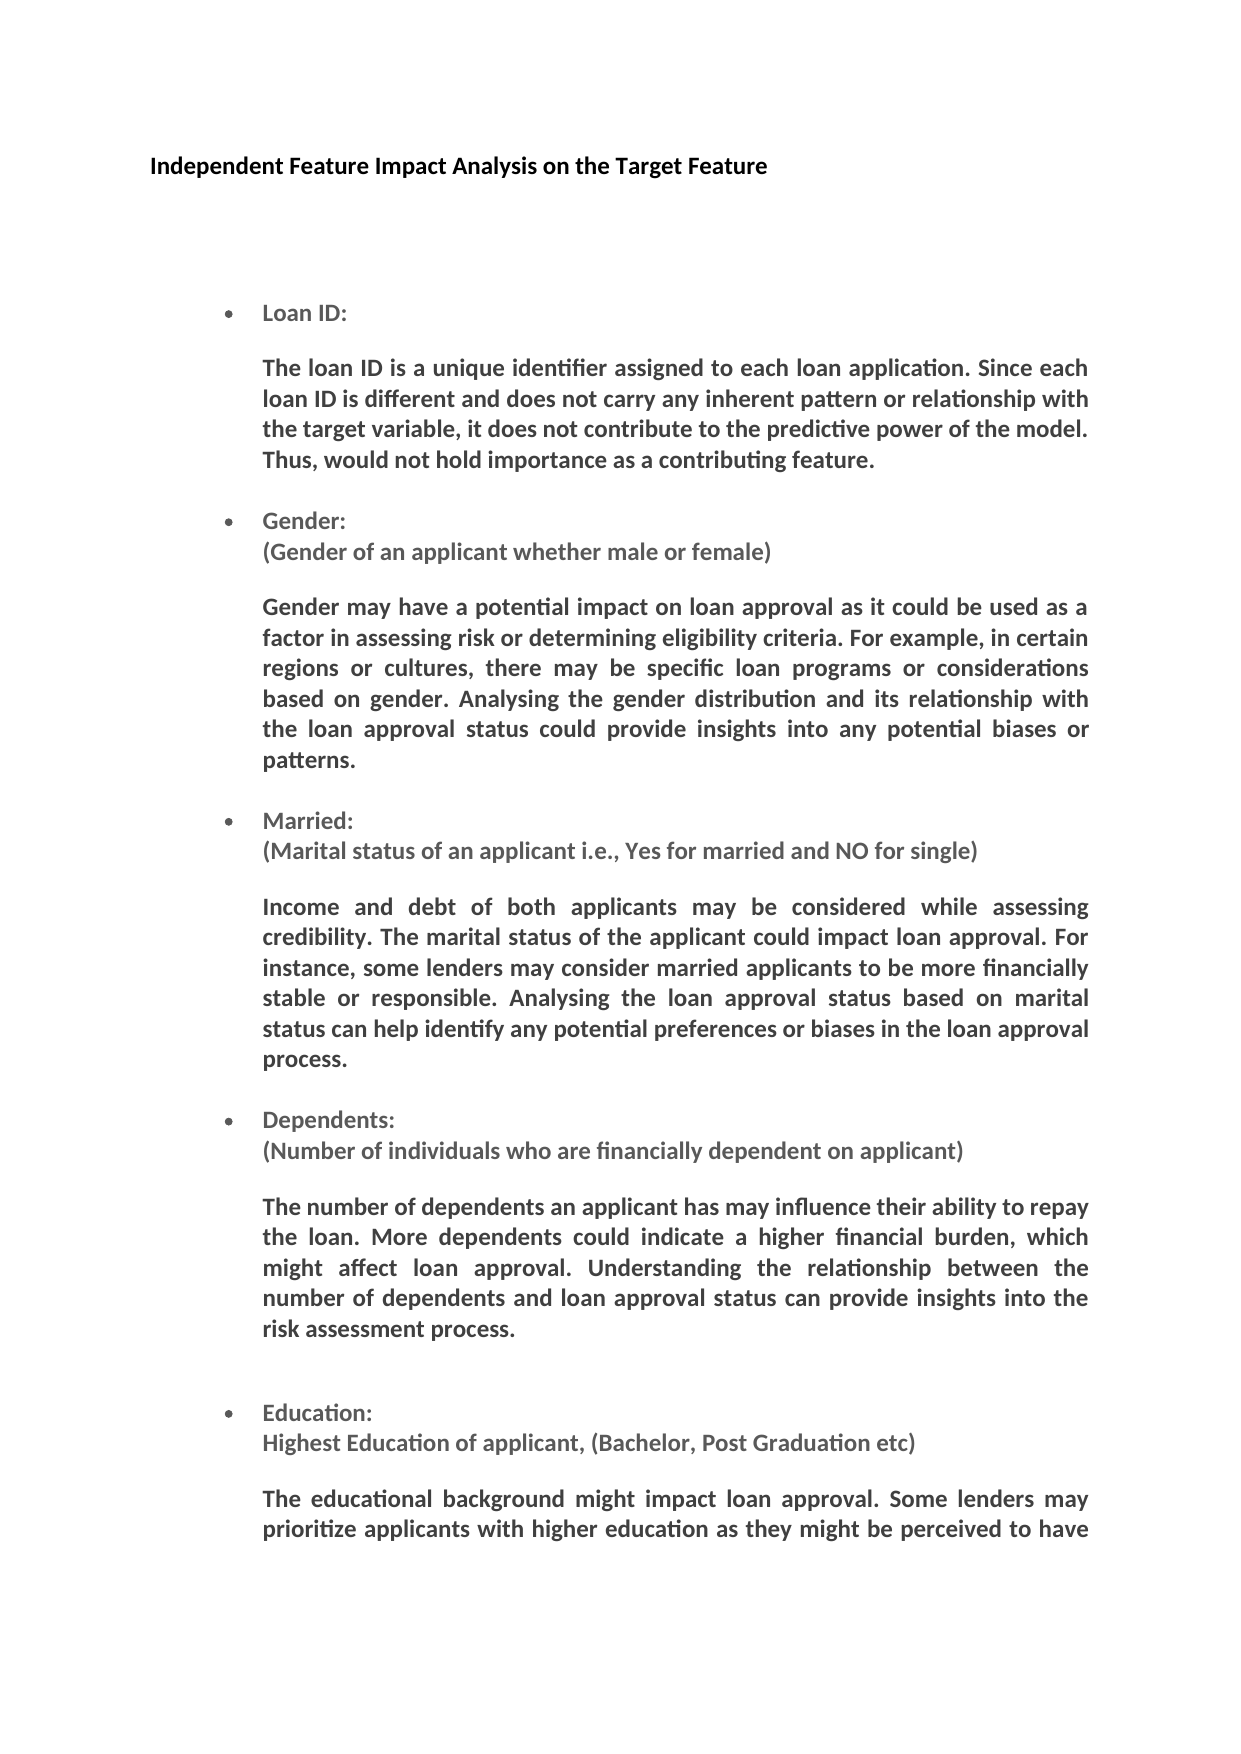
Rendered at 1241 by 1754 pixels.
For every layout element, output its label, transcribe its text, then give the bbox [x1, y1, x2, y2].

list Loan ID: [225, 297, 1090, 328]
text (Marital status of an applicant i.e., Yes for married and NO for single) [262, 835, 1090, 866]
list Married: [225, 805, 1090, 835]
text (Number of individuals who are financially dependent on applicant) [262, 1135, 1090, 1166]
text Income and debt of both applicants may be considered while assessing credibility. The marital status of the applicant could impact loan approval. For instance, some lenders may consider married applicants to be more financially stable or responsible. Analysing the loan approval status based on marital status can help identify any potential preferences or biases in the loan approval process. [262, 891, 1090, 1074]
text The loan ID is a unique identifier assigned to each loan application. Since each loan ID is different and does not carry any inherent pattern or relationship with the target variable, it does not contribute to the predictive power of the model. Thus, would not hold importance as a contributing feature. [262, 353, 1090, 475]
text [262, 1483, 1090, 1544]
text Highest Education of applicant, (Bachelor, Post Graduation etc) [262, 1427, 1090, 1458]
text Independent Feature Impact Analysis on the Target Feature [150, 150, 1090, 181]
text (Gender of an applicant whether male or female) [262, 536, 1090, 566]
list Gender: [225, 505, 1090, 536]
text The number of dependents an applicant has may influence their ability to repay the loan. More dependents could indicate a higher financial burden, which might affect loan approval. Understanding the relationship between the number of dependents and loan approval status can provide insights into the risk assessment process. [262, 1191, 1090, 1343]
list Dependents: [225, 1104, 1090, 1135]
text Gender may have a potential impact on loan approval as it could be used as a factor in assessing risk or determining eligibility criteria. For example, in certain regions or cultures, there may be specific loan programs or considerations based on gender. Analysing the gender distribution and its relationship with the loan approval status could provide insights into any potential biases or patterns. [262, 591, 1090, 774]
list Education: [225, 1397, 1090, 1427]
